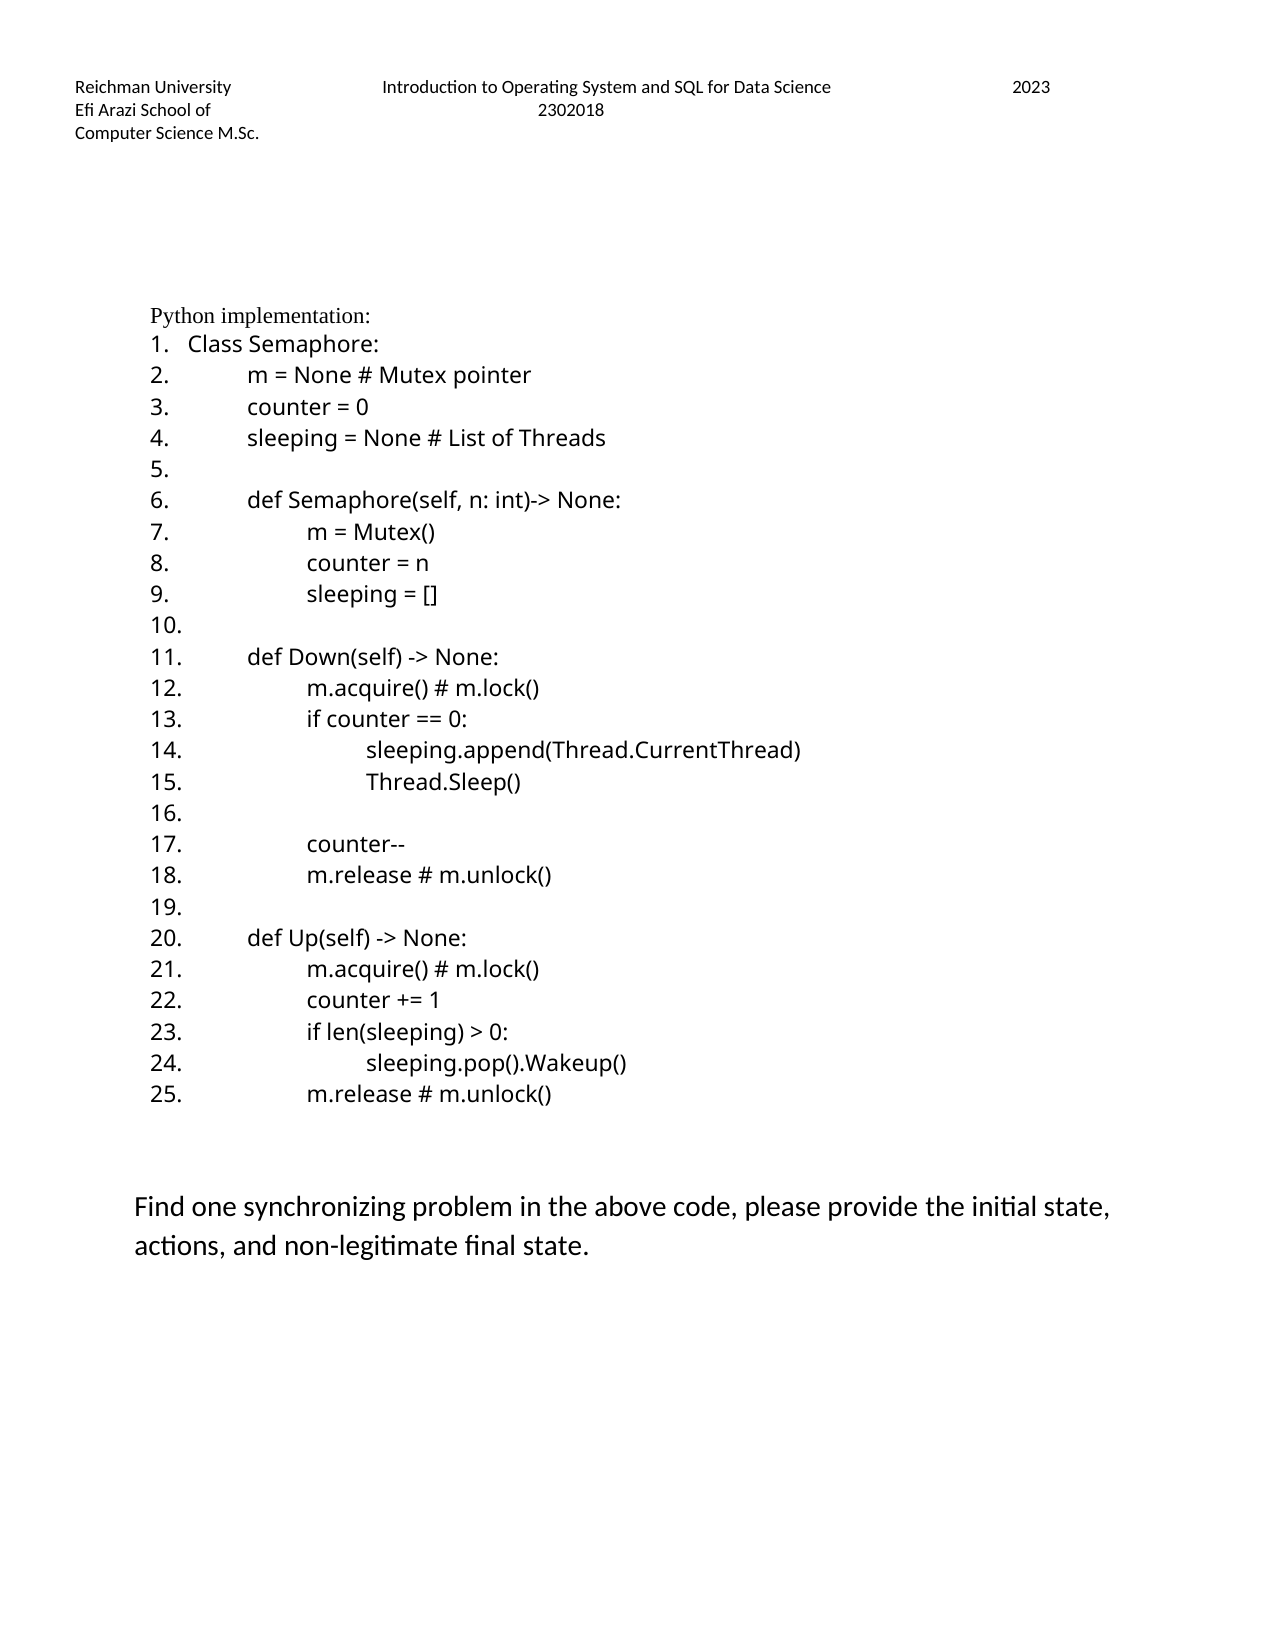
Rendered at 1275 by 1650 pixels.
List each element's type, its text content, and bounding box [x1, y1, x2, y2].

list m.acquire() # m.lock() [150, 953, 1137, 984]
list m = None # Mutex pointer [150, 359, 1137, 391]
list m.release # m.unlock() [150, 1078, 1137, 1109]
list counter-- [150, 828, 1137, 859]
list counter = 0 [150, 391, 1137, 422]
list sleeping.append(Thread.CurrentThread) [150, 734, 1137, 766]
list sleeping.pop().Wakeup() [150, 1047, 1137, 1078]
list Class Semaphore: [150, 328, 1137, 359]
list m.acquire() # m.lock() [150, 672, 1137, 703]
text Find one synchronizing problem in the above code, please provide the initial state, actions, and non-legitimate final state. [134, 1188, 1137, 1263]
list counter = n [150, 547, 1137, 578]
list counter += 1 [150, 984, 1137, 1016]
list if len(sleeping) > 0: [150, 1016, 1137, 1047]
list sleeping = None # List of Threads [150, 422, 1137, 453]
list def Down(self) -> None: [150, 641, 1137, 672]
text Python implementation: [150, 302, 1137, 328]
list def Up(self) -> None: [150, 922, 1137, 953]
list Thread.Sleep() [150, 766, 1137, 797]
list sleeping = [] [150, 578, 1137, 609]
list if counter == 0: [150, 703, 1137, 734]
list m.release # m.unlock() [150, 859, 1137, 891]
list m = Mutex() [150, 516, 1137, 547]
list def Semaphore(self, n: int)-> None: [150, 484, 1137, 516]
